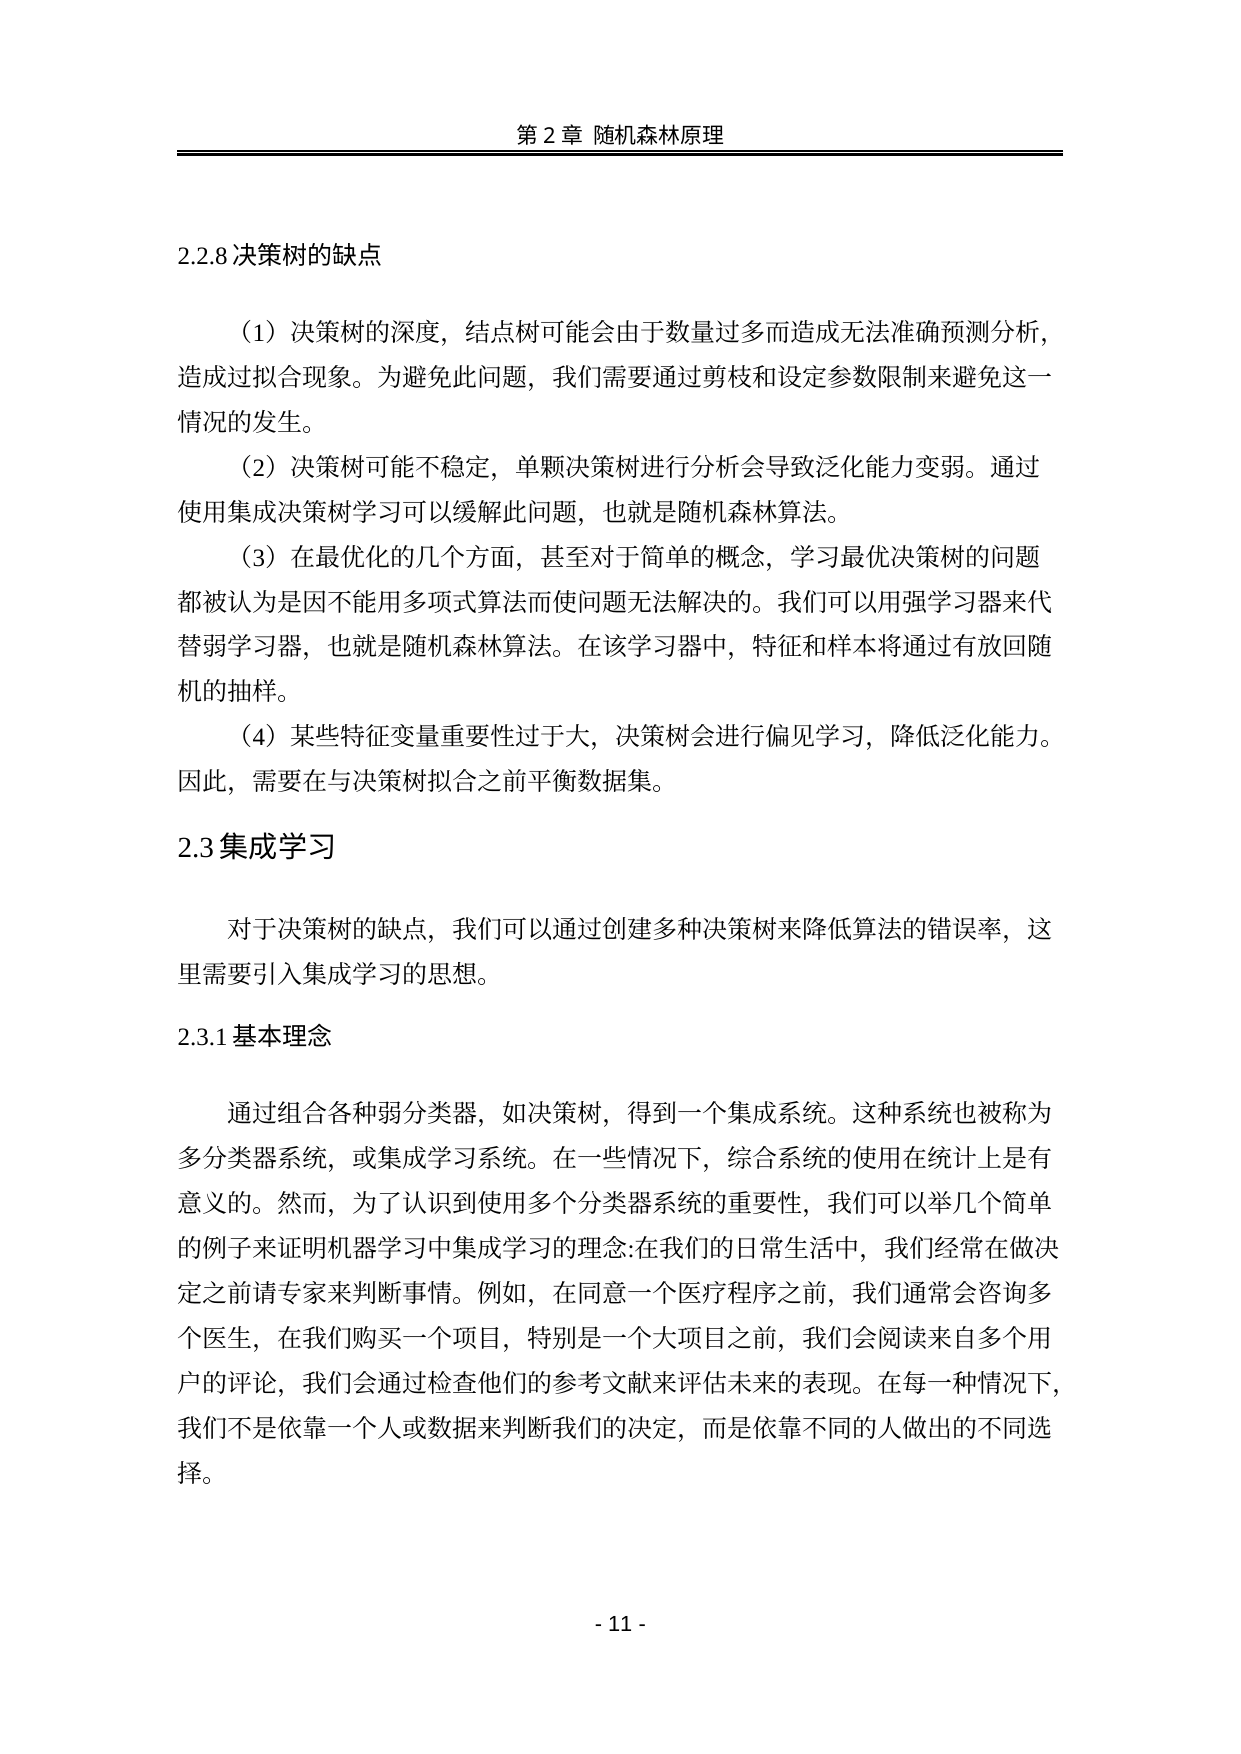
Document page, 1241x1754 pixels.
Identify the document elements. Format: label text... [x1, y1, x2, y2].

subtitle 2.3集成学习 [177, 824, 1063, 866]
text （4）某些特征变量重要性过于大，决策树会进行偏见学习，降低泛化能力。因此，需要在与决策树拟合之前平衡数据集。 [177, 717, 1063, 798]
text （3）在最优化的几个方面，甚至对于简单的概念，学习最优决策树的问题都被认为是因不能用多项式算法而使问题无法解决的。我们可以用强学习器来代替弱学习器，也就是随机森林算法。在该学习器中，特征和样本将通过有放回随机的抽样。 [177, 537, 1063, 708]
text （1）决策树的深度，结点树可能会由于数量过多而造成无法准确预测分析，造成过拟合现象。为避免此问题，我们需要通过剪枝和设定参数限制来避免这一情况的发生。 [177, 313, 1063, 438]
text （2）决策树可能不稳定，单颗决策树进行分析会导致泛化能力变弱。通过使用集成决策树学习可以缓解此问题，也就是随机森林算法。 [177, 447, 1063, 528]
text 通过组合各种弱分类器，如决策树，得到一个集成系统。这种系统也被称为多分类器系统，或集成学习系统。在一些情况下，综合系统的使用在统计上是有意义的。然而，为了认识到使用多个分类器系统的重要性，我们可以举几个简单的例子来证明机器学习中集成学习的理念:在我们的日常生活中，我们经常在做决定之前请专家来判断事情。例如，在同意一个医疗程序之前，我们通常会咨询多个医生，在我们购买一个项目，特别是一个大项目之前，我们会阅读来自多个用户的评论，我们会通过检查他们的参考文献来评估未来的表现。在每一种情况下，我们不是依靠一个人或数据来判断我们的决定，而是依靠不同的人做出的不同选择。 [177, 1094, 1063, 1489]
text 对于决策树的缺点，我们可以通过创建多种决策树来降低算法的错误率，这里需要引入集成学习的思想。 [177, 910, 1063, 991]
subtitle 2.2.8决策树的缺点 [177, 236, 1063, 272]
subtitle 2.3.1基本理念 [177, 1017, 1063, 1053]
